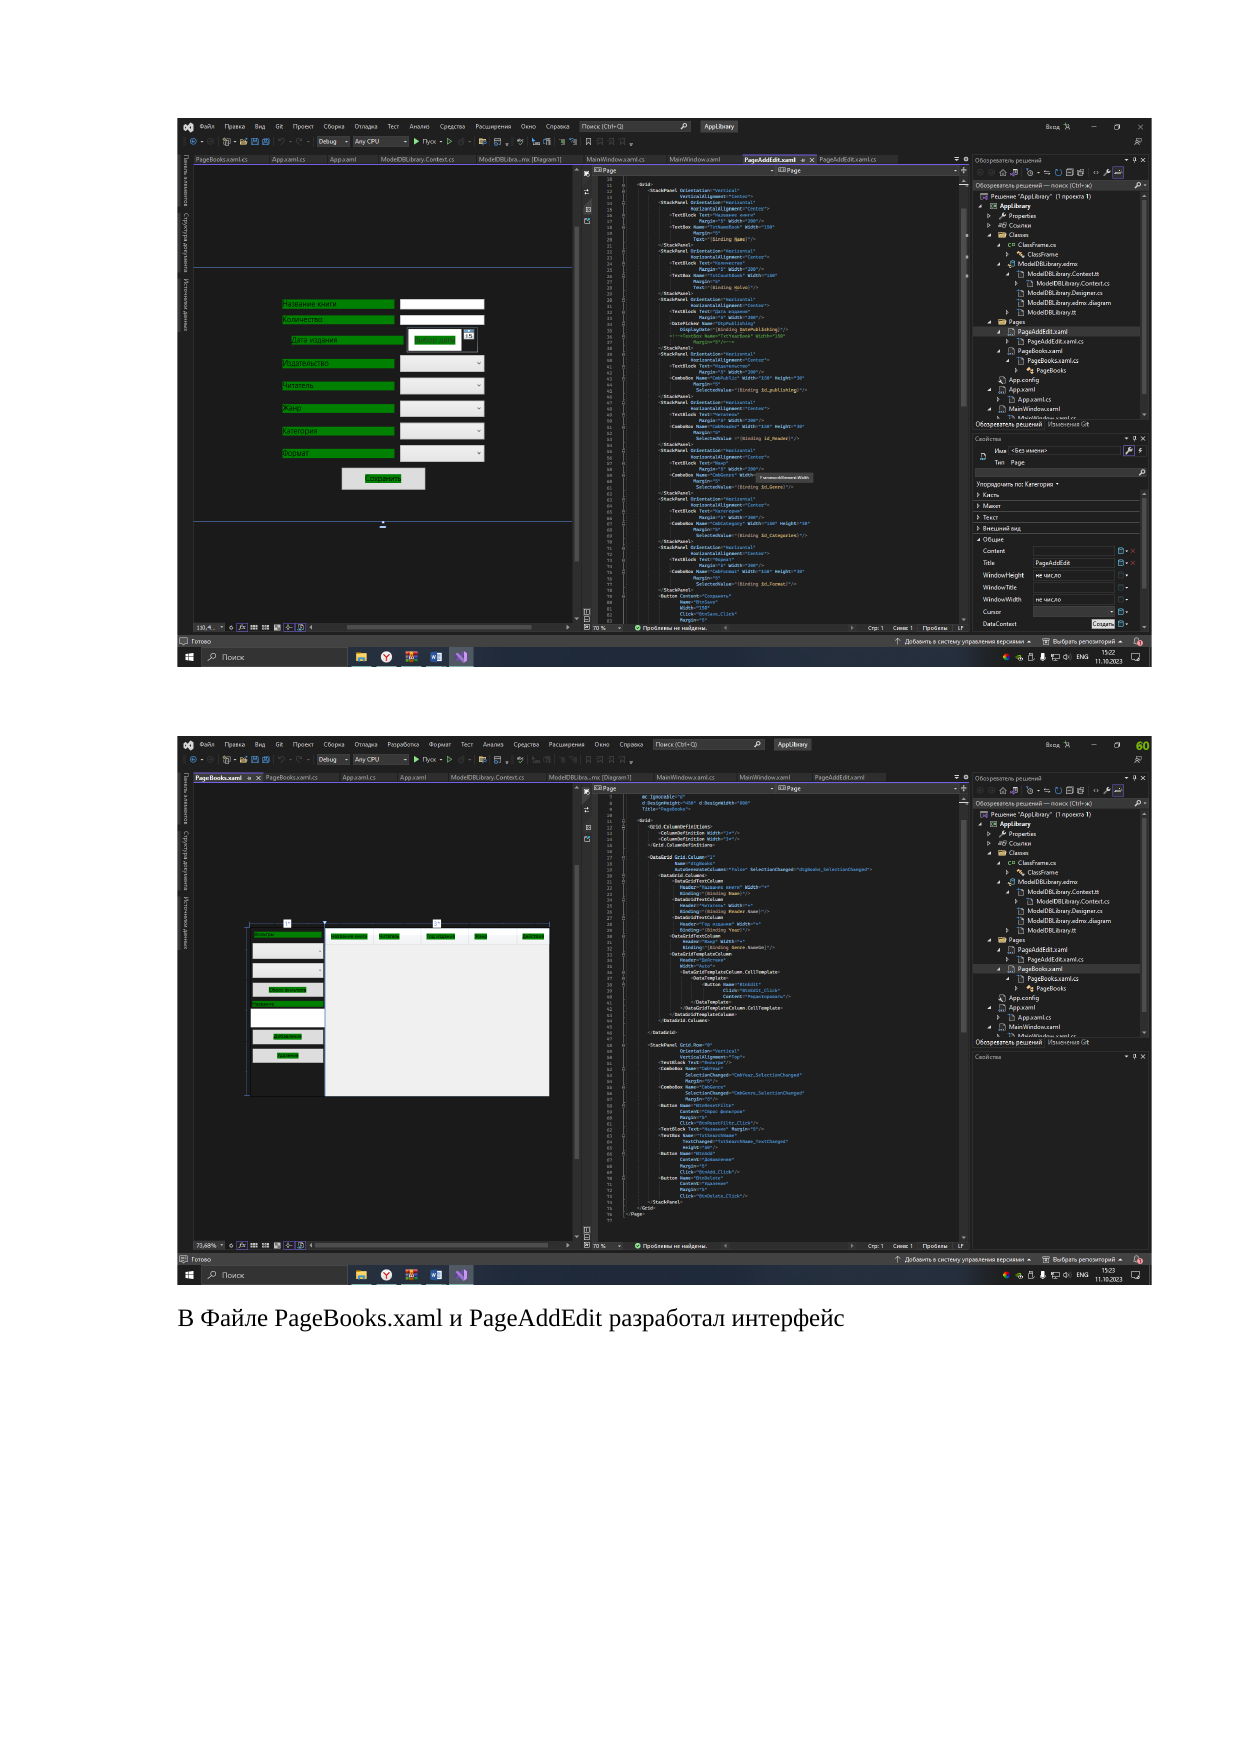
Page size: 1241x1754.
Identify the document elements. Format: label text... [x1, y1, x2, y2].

picture [177, 118, 1152, 667]
picture [177, 736, 1152, 1285]
text В Файле PageBooks.xaml и PageAddEdit разработал интерфейс [177, 1303, 1152, 1332]
